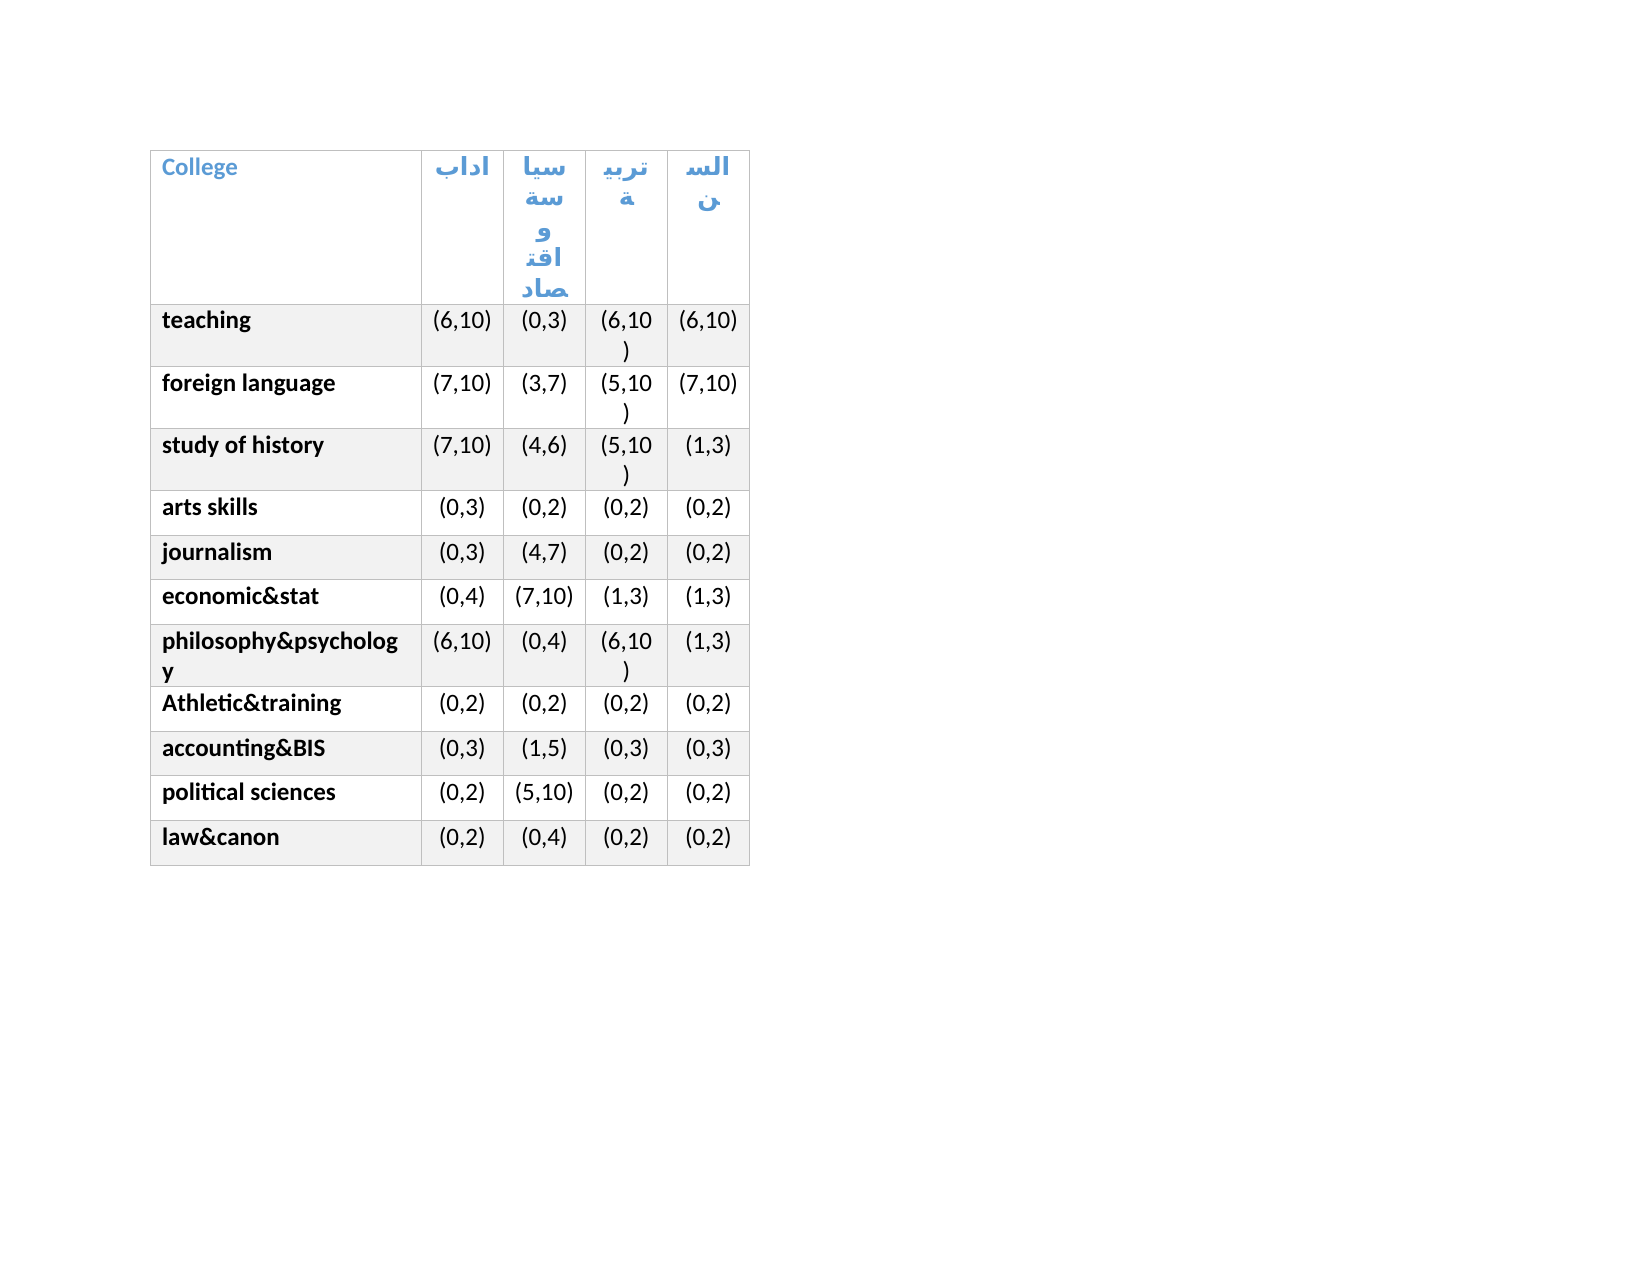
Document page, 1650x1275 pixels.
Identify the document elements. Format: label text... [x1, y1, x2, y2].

table_cell (0,2) [586, 687, 667, 731]
table_cell (0,3) [422, 491, 503, 534]
table_cell (6,10) [422, 625, 503, 686]
table_cell law&canon [151, 821, 421, 865]
table_cell (0,4) [504, 821, 585, 865]
table_cell (6,10) [668, 305, 749, 366]
table_cell economic&stat [151, 580, 421, 624]
table_cell (4,7) [504, 536, 585, 579]
table_cell Athletic&training [151, 687, 421, 731]
table_cell (0,2) [586, 776, 667, 820]
table_cell (6,10) [422, 305, 503, 366]
table_cell foreign language [151, 367, 421, 428]
table_cell (0,2) [422, 687, 503, 731]
table_header College [151, 151, 421, 304]
table_cell journalism [151, 536, 421, 579]
table_cell (0,2) [504, 687, 585, 731]
table_header سياسة و اقتصاد [504, 151, 585, 304]
table_cell (0,4) [504, 625, 585, 686]
table_cell (6,10) [586, 625, 667, 686]
table_cell (1,3) [668, 580, 749, 624]
table_cell (0,3) [668, 732, 749, 775]
table_cell political sciences [151, 776, 421, 820]
table_cell study of history [151, 429, 421, 490]
table_cell (1,3) [586, 580, 667, 624]
table_cell (5,10) [586, 367, 667, 428]
table_cell accounting&BIS [151, 732, 421, 775]
table_cell (0,2) [586, 536, 667, 579]
table_cell (7,10) [504, 580, 585, 624]
table_cell (1,3) [668, 625, 749, 686]
table_header تربية [586, 151, 667, 304]
table_cell (3,7) [504, 367, 585, 428]
table_cell (0,2) [504, 491, 585, 534]
table_cell (0,2) [668, 536, 749, 579]
table_cell (7,10) [422, 429, 503, 490]
table_cell (1,5) [504, 732, 585, 775]
table_cell (0,2) [668, 821, 749, 865]
table_cell (7,10) [668, 367, 749, 428]
table_cell (0,4) [422, 580, 503, 624]
table_cell (0,3) [504, 305, 585, 366]
table_cell (0,3) [586, 732, 667, 775]
table_cell (0,3) [422, 536, 503, 579]
table_cell (7,10) [422, 367, 503, 428]
table_cell (0,2) [668, 491, 749, 534]
table_header اداب [422, 151, 503, 304]
table_cell (4,6) [504, 429, 585, 490]
table_cell teaching [151, 305, 421, 366]
table_cell (5,10) [504, 776, 585, 820]
table_cell (5,10) [586, 429, 667, 490]
table_cell (1,3) [668, 429, 749, 490]
table_cell (0,2) [586, 821, 667, 865]
table_cell arts skills [151, 491, 421, 534]
table_cell (0,2) [586, 491, 667, 534]
table_cell (0,3) [422, 732, 503, 775]
table_cell (6,10) [586, 305, 667, 366]
table_header السن [668, 151, 749, 304]
table_cell (0,2) [422, 776, 503, 820]
table_cell (0,2) [668, 776, 749, 820]
table_cell (0,2) [668, 687, 749, 731]
table_cell (0,2) [422, 821, 503, 865]
table_cell philosophy&psychology [151, 625, 421, 686]
